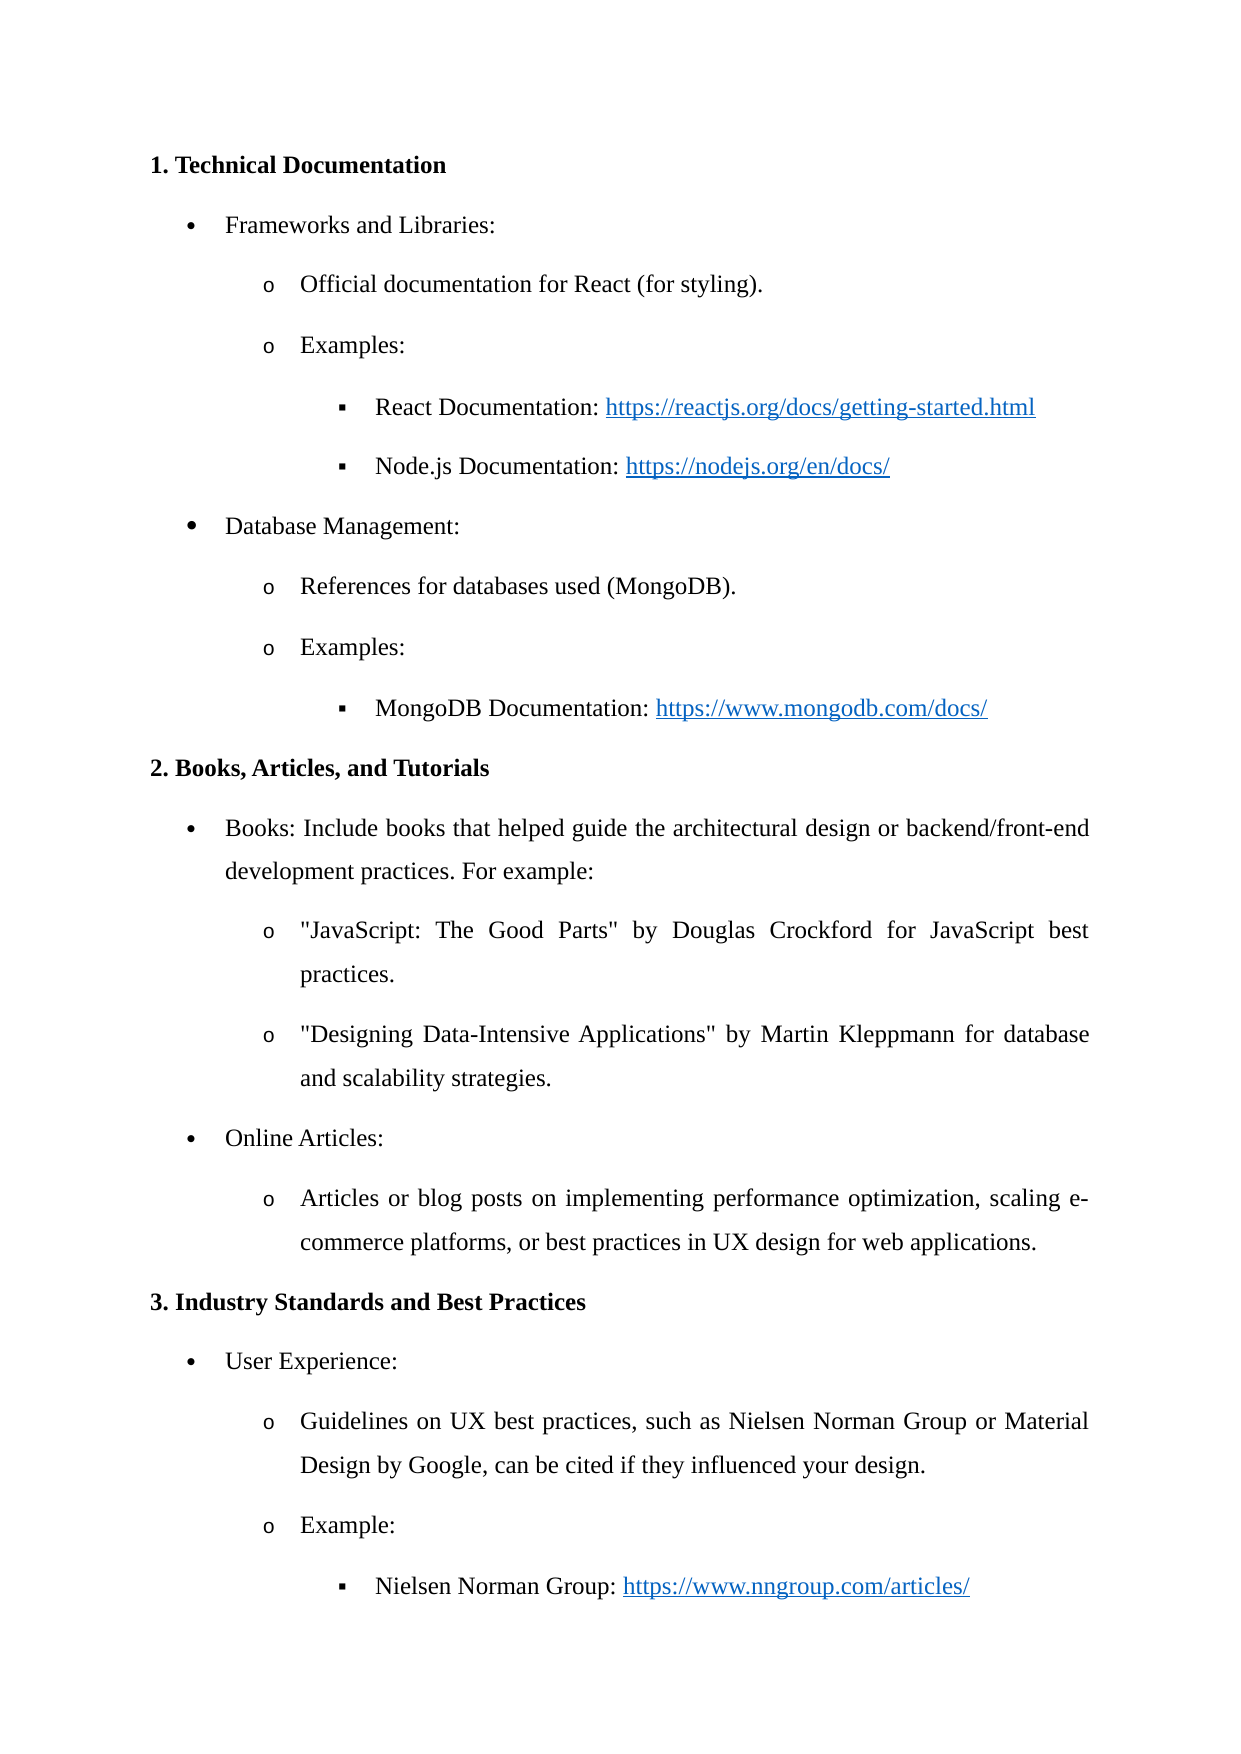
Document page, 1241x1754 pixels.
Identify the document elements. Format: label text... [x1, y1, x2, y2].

list Online Articles: [187, 1123, 1090, 1152]
list MongoDB Documentation: https://www.mongodb.com/docs/ [337, 693, 1090, 722]
list React Documentation: https://reactjs.org/docs/getting-started.html [337, 392, 1090, 420]
list Articles or blog posts on implementing performance optimization, scaling e-commerce platforms, or best practices in UX design for web applications. [262, 1183, 1090, 1256]
list Database Management: [187, 511, 1090, 540]
text 1. Technical Documentation [150, 150, 1090, 179]
list User Experience: [187, 1346, 1090, 1375]
list Nielsen Norman Group: https://www.nngroup.com/articles/ [337, 1571, 1090, 1600]
list Frameworks and Libraries: [187, 210, 1090, 238]
list Example: [262, 1510, 1090, 1539]
list Node.js Documentation: https://nodejs.org/en/docs/ [337, 451, 1090, 480]
list Examples: [262, 632, 1090, 662]
list "Designing Data-Intensive Applications" by Martin Kleppmann for database and scalability strategies. [262, 1019, 1090, 1092]
list Examples: [262, 331, 1090, 360]
list Books: Include books that helped guide the architectural design or backend/front-end development practices. For example: [187, 813, 1090, 884]
list "JavaScript: The Good Parts" by Douglas Crockford for JavaScript best practices. [262, 916, 1090, 988]
list Guidelines on UX best practices, such as Nielsen Norman Group or Material Design by Google, can be cited if they influenced your design. [262, 1406, 1090, 1479]
list Official documentation for React (for styling). [262, 269, 1090, 299]
list References for databases used (MongoDB). [262, 571, 1090, 601]
text 3. Industry Standards and Best Practices [150, 1287, 1090, 1315]
text 2. Books, Articles, and Tutorials [150, 753, 1090, 782]
